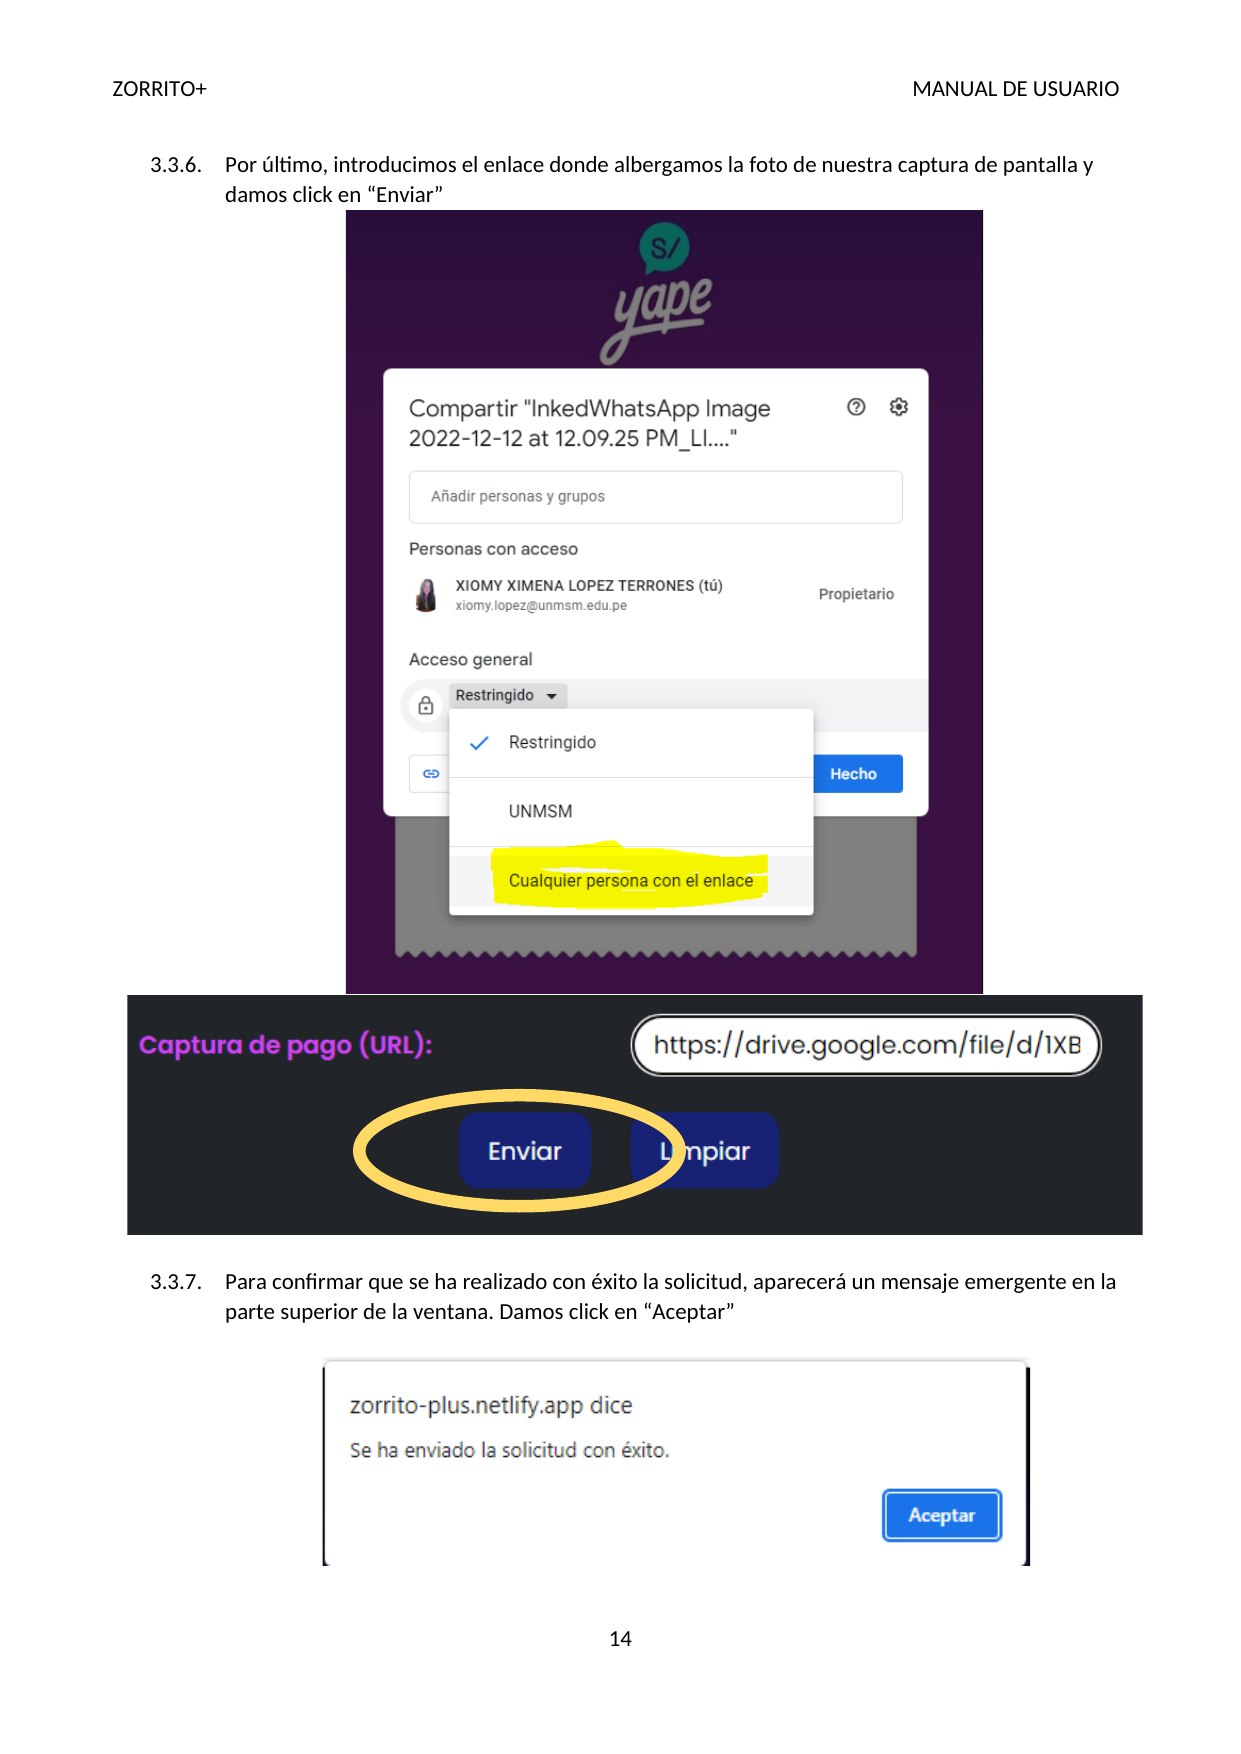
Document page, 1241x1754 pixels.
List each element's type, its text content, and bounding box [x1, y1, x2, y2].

picture [322, 1357, 1031, 1566]
picture [345, 210, 984, 994]
list Por último, introducimos el enlace donde albergamos la foto de nuestra captura de pantalla y damos click en “Enviar” [150, 150, 1128, 208]
picture [127, 995, 1143, 1235]
list Para confirmar que se ha realizado con éxito la solicitud, aparecerá un mensaje emergente en la parte superior de la ventana. Damos click en “Aceptar” [150, 1267, 1128, 1356]
